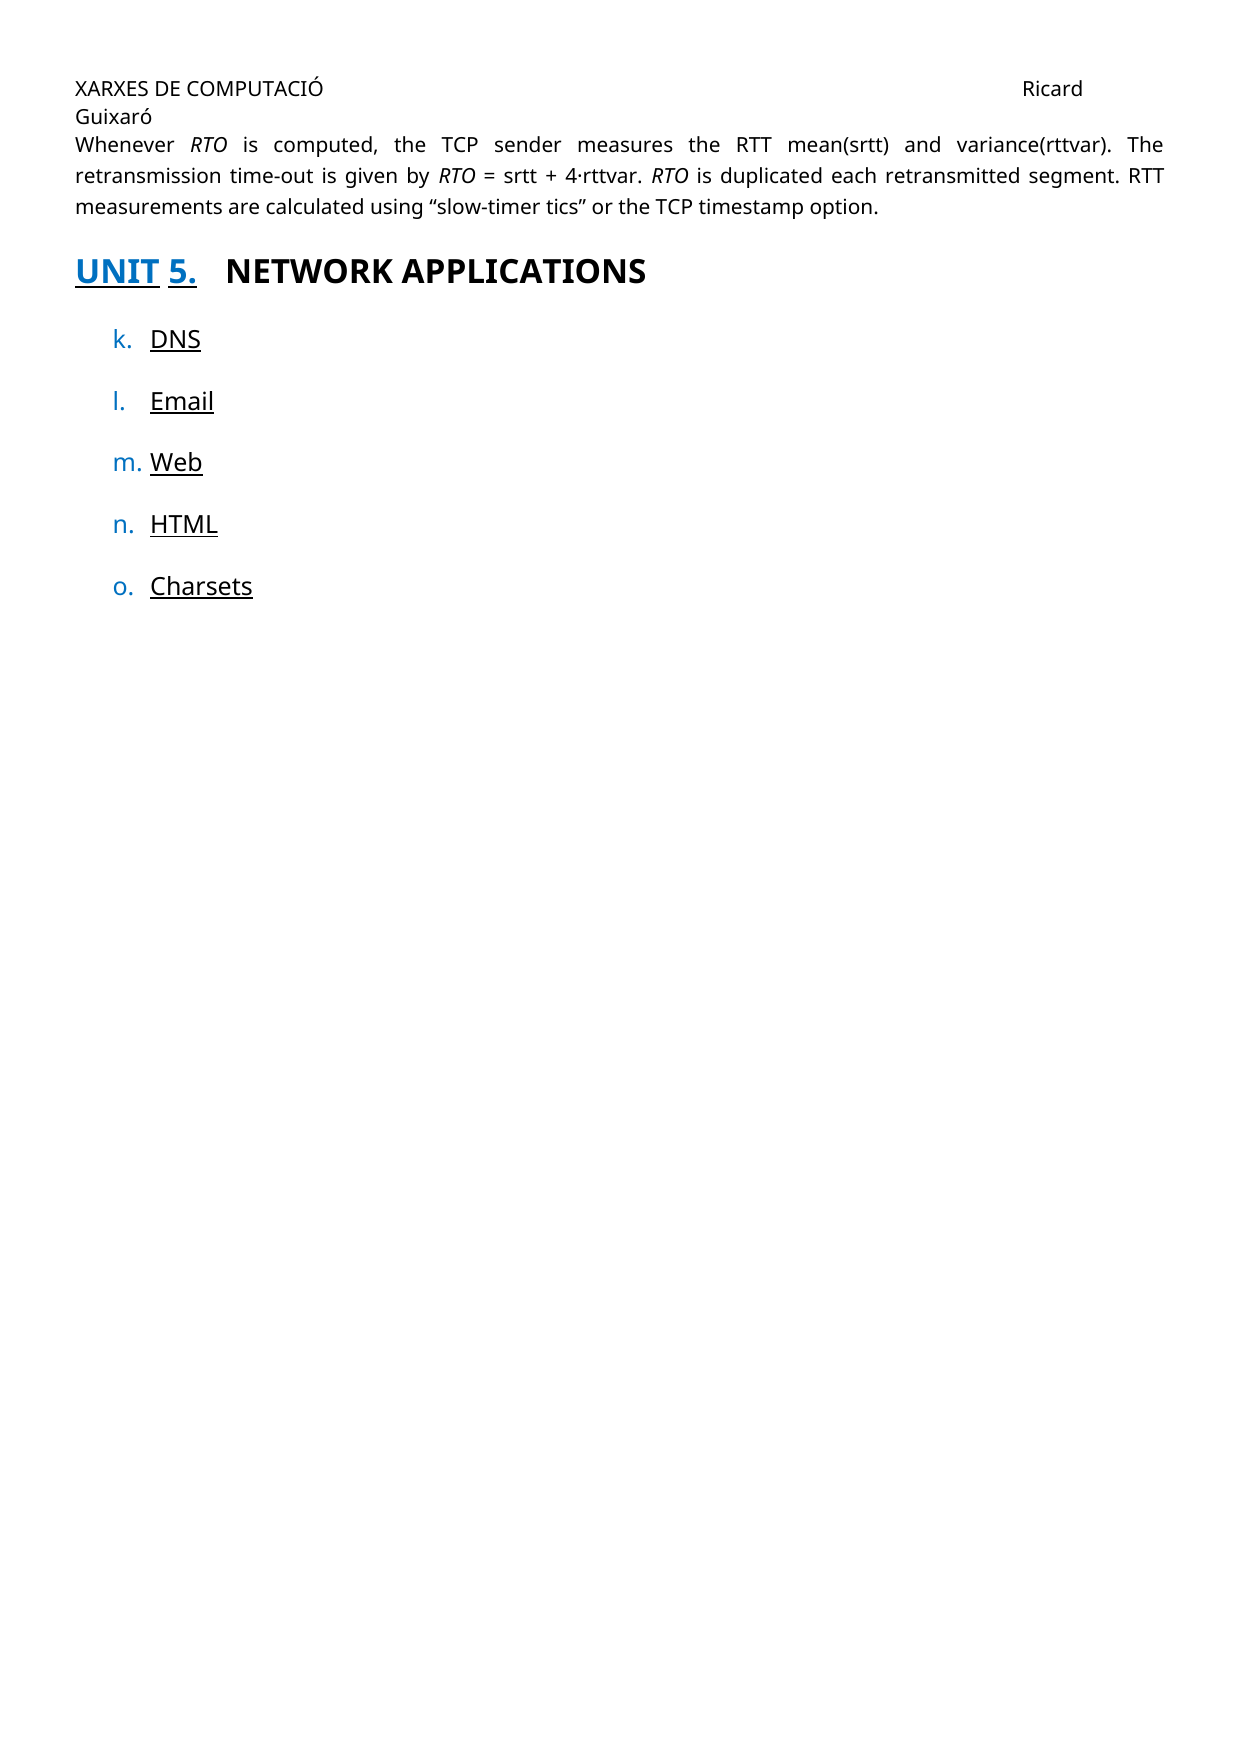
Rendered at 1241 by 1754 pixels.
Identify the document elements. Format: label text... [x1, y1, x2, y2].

text HTML [112, 507, 1165, 541]
text Web [112, 445, 1165, 479]
text NETWORK APPLICATIONS [75, 247, 1165, 293]
text Charsets [112, 568, 1165, 603]
list DNS [112, 321, 1165, 356]
text Whenever RTO is computed, the TCP sender measures the RTT mean(srtt) and variance(rttvar). The retransmission time-out is given by RTO = srtt + 4·rttvar. RTO is duplicated each retransmitted segment. RTT measurements are calculated using “slow-timer tics” or the TCP timestamp option. [75, 131, 1165, 220]
text Email [112, 383, 1165, 417]
